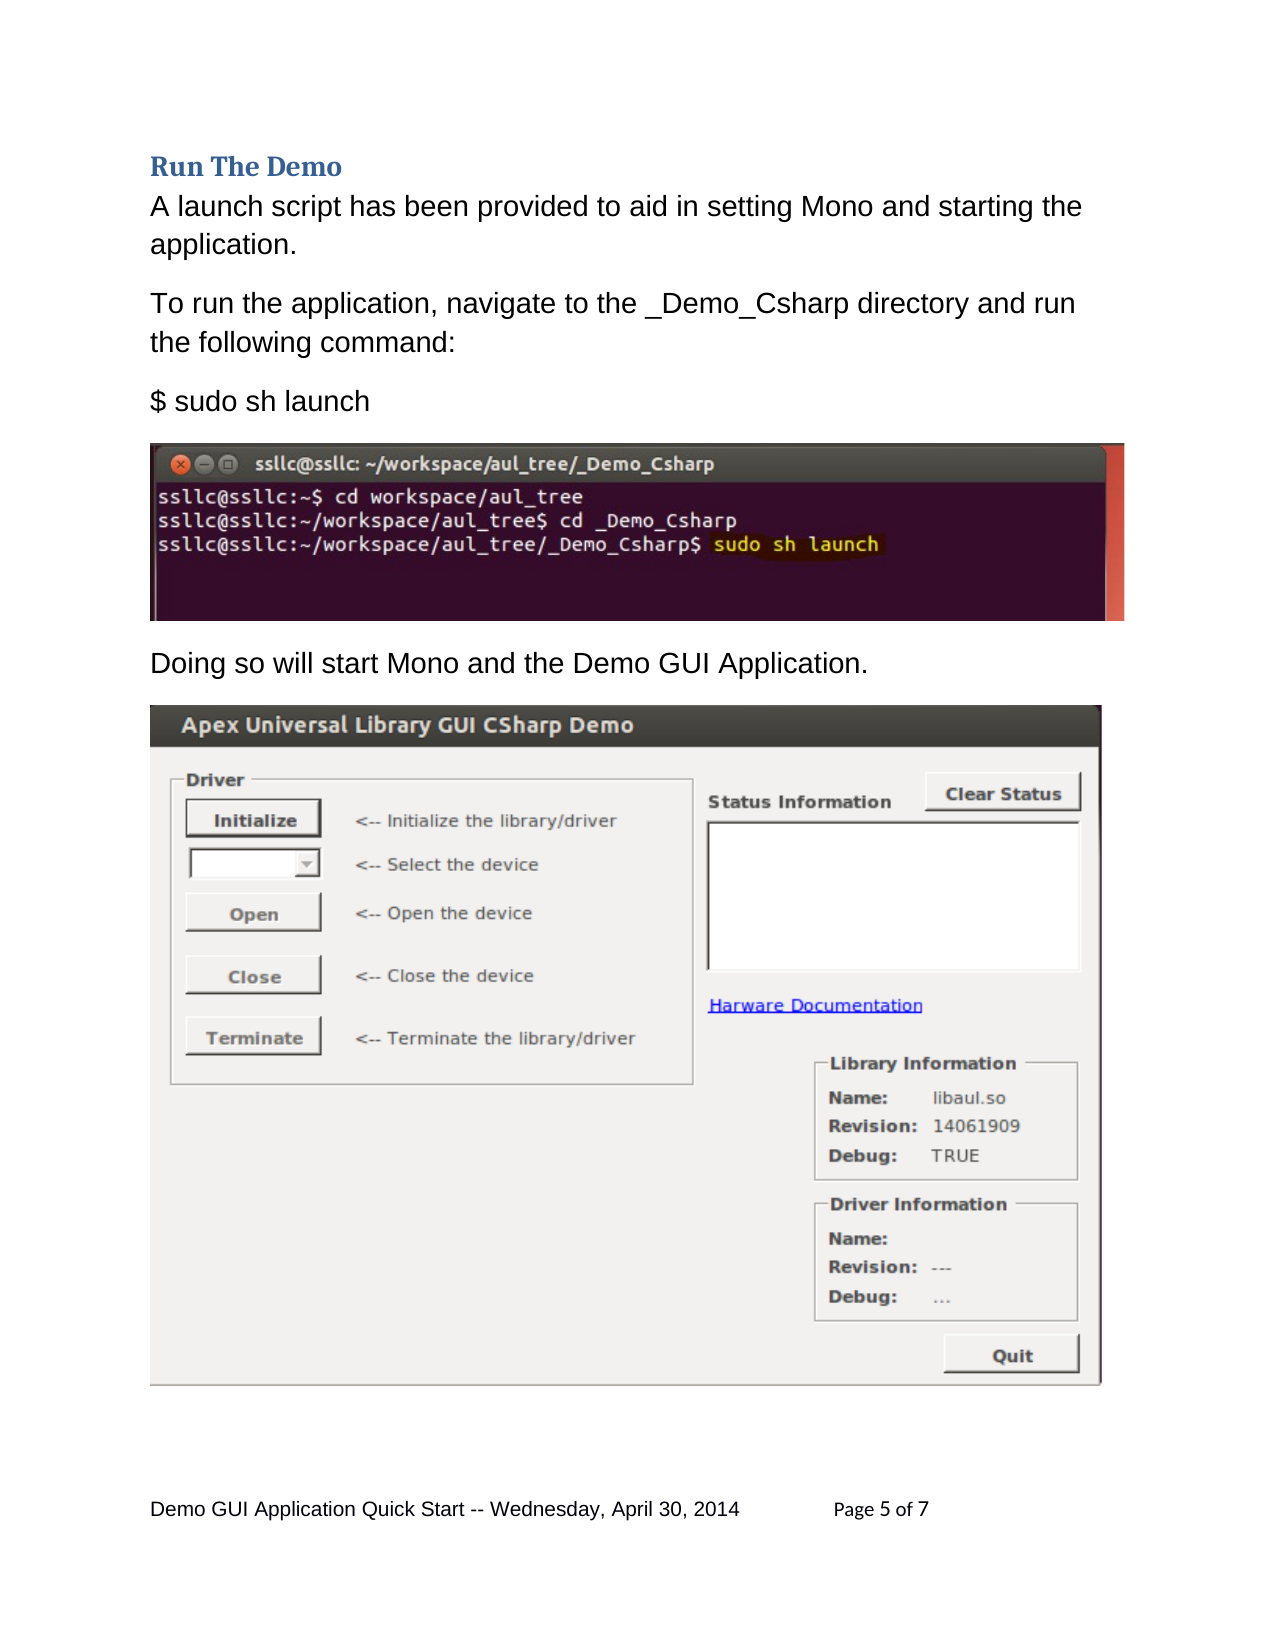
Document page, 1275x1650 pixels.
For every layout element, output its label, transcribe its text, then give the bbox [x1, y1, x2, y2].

subtitle Run The Demo [150, 150, 1125, 183]
text Doing so will start Mono and the Demo GUI Application. [150, 646, 1125, 679]
text $ sudo sh launch [150, 384, 1125, 418]
text A launch script has been provided to aid in setting Mono and starting the application. [150, 188, 1125, 261]
text To run the application, navigate to the _Demo_Csharp directory and run the following command: [150, 286, 1125, 358]
picture [150, 443, 1125, 621]
picture [150, 705, 1102, 1386]
